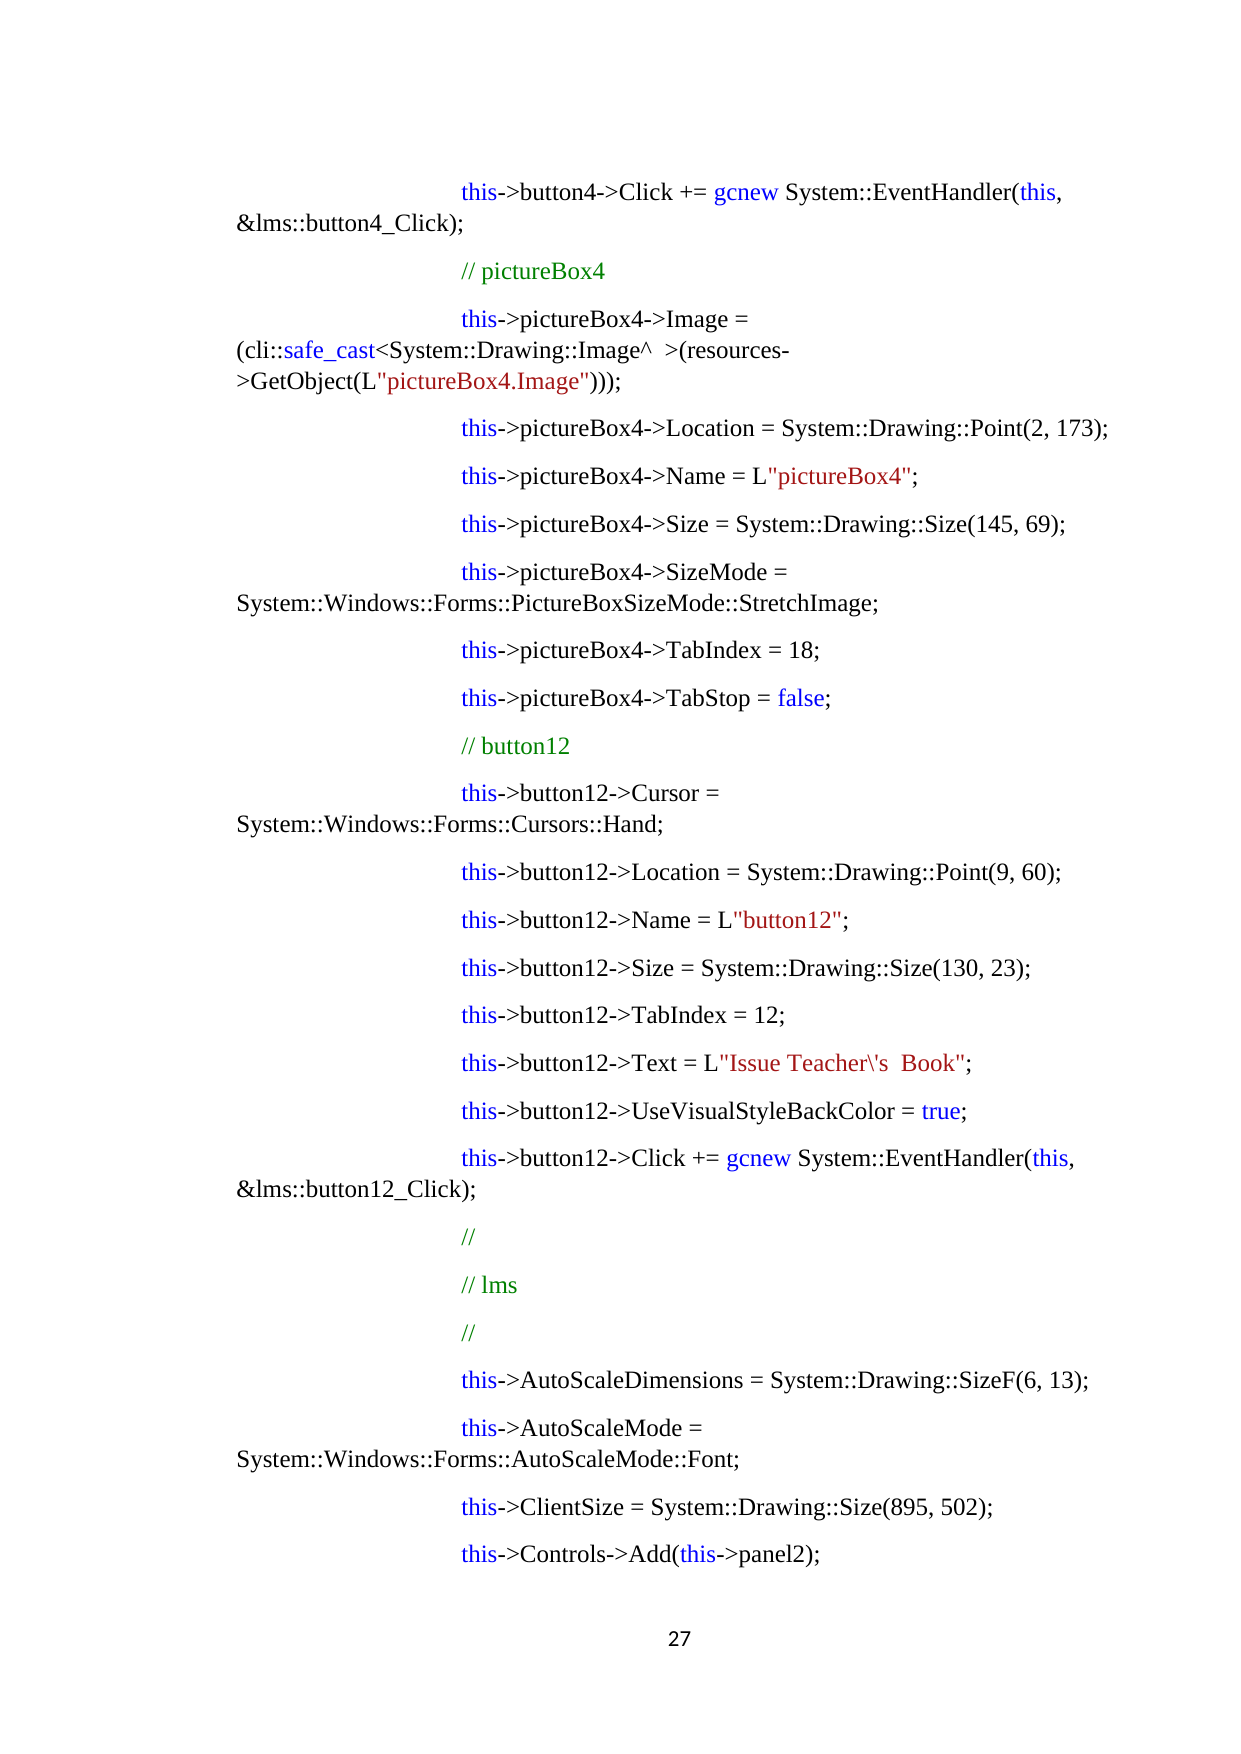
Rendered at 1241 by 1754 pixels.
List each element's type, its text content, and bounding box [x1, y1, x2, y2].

text this->button12->Cursor = System::Windows::Forms::Cursors::Hand; [236, 778, 1122, 838]
text // [236, 1318, 1122, 1346]
text this->pictureBox4->Size = System::Drawing::Size(145, 69); [236, 509, 1122, 538]
text // lms [236, 1270, 1122, 1299]
text this->button12->Location = System::Drawing::Point(9, 60); [236, 857, 1122, 886]
text this->button12->Click += gcnew System::EventHandler(this, &lms::button12_Click); [236, 1143, 1122, 1203]
text this->ClientSize = System::Drawing::Size(895, 502); [236, 1492, 1122, 1521]
text this->button12->Name = L"button12"; [236, 905, 1122, 934]
text this->pictureBox4->TabIndex = 18; [236, 635, 1122, 664]
text // pictureBox4 [236, 256, 1122, 285]
text this->pictureBox4->Name = L"pictureBox4"; [236, 461, 1122, 490]
text // [236, 1222, 1122, 1251]
text this->button12->Size = System::Drawing::Size(130, 23); [236, 953, 1122, 981]
text this->pictureBox4->SizeMode = System::Windows::Forms::PictureBoxSizeMode::StretchImage; [236, 557, 1122, 616]
text this->Controls->Add(this->panel2); [236, 1539, 1122, 1568]
text this->AutoScaleDimensions = System::Drawing::SizeF(6, 13); [236, 1365, 1122, 1394]
text this->button4->Click += gcnew System::EventHandler(this, &lms::button4_Click); [236, 177, 1122, 237]
text this->button12->UseVisualStyleBackColor = true; [236, 1096, 1122, 1124]
text this->pictureBox4->Location = System::Drawing::Point(2, 173); [236, 413, 1122, 442]
text this->pictureBox4->Image = (cli::safe_cast<System::Drawing::Image^ >(resources->GetObject(L"pictureBox4.Image"))); [236, 304, 1122, 394]
text // button12 [236, 731, 1122, 759]
text this->button12->TabIndex = 12; [236, 1000, 1122, 1029]
text this->button12->Text = L"Issue Teacher\'s Book"; [236, 1048, 1122, 1077]
text this->AutoScaleMode = System::Windows::Forms::AutoScaleMode::Font; [236, 1413, 1122, 1473]
text this->pictureBox4->TabStop = false; [236, 683, 1122, 712]
